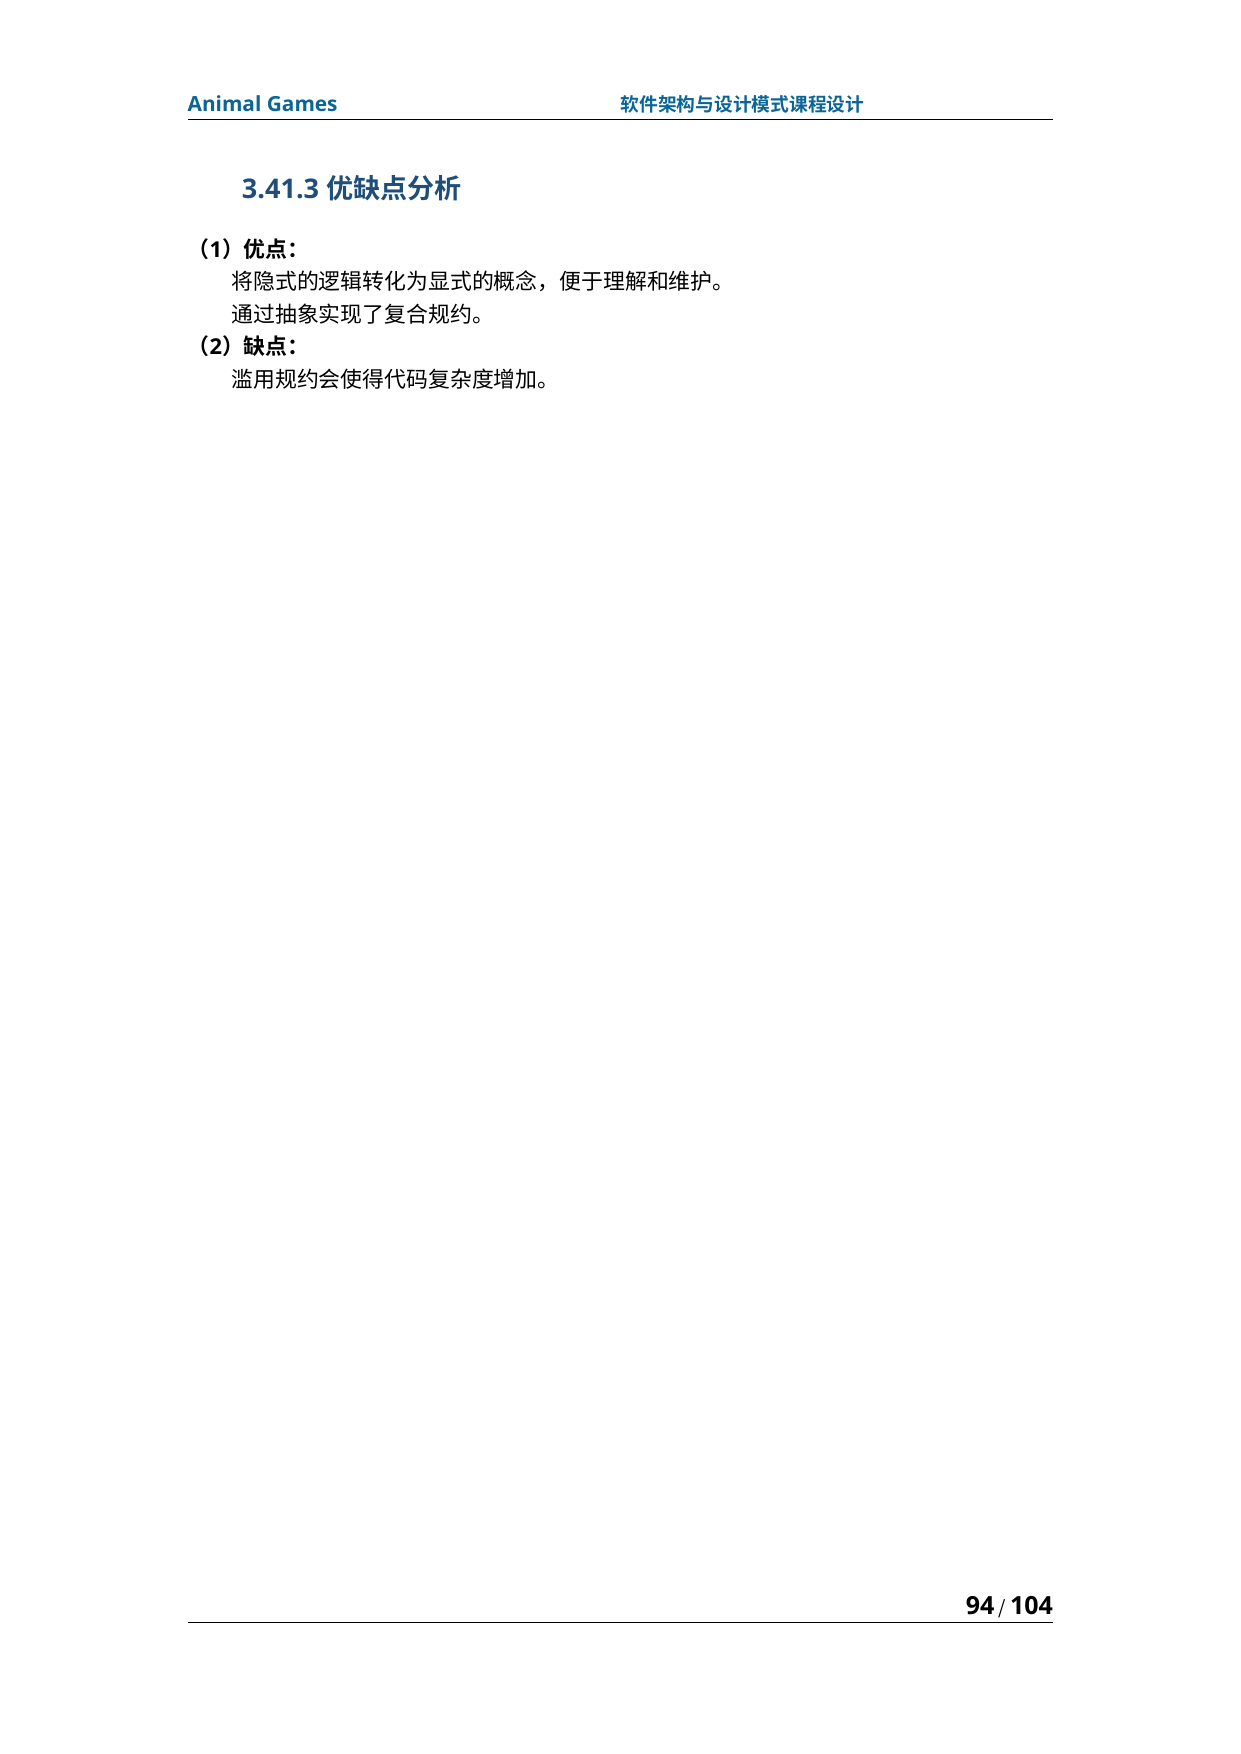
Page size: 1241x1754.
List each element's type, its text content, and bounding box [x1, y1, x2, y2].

text 滥用规约会使得代码复杂度增加。 [187, 361, 1053, 394]
text 通过抽象实现了复合规约。 [187, 296, 1053, 329]
text 将隐式的逻辑转化为显式的概念，便于理解和维护。 [187, 264, 1053, 296]
text （1）优点： [187, 231, 1053, 264]
text （2）缺点： [187, 329, 1053, 361]
text 3.41.3 优缺点分析 [187, 154, 1053, 219]
